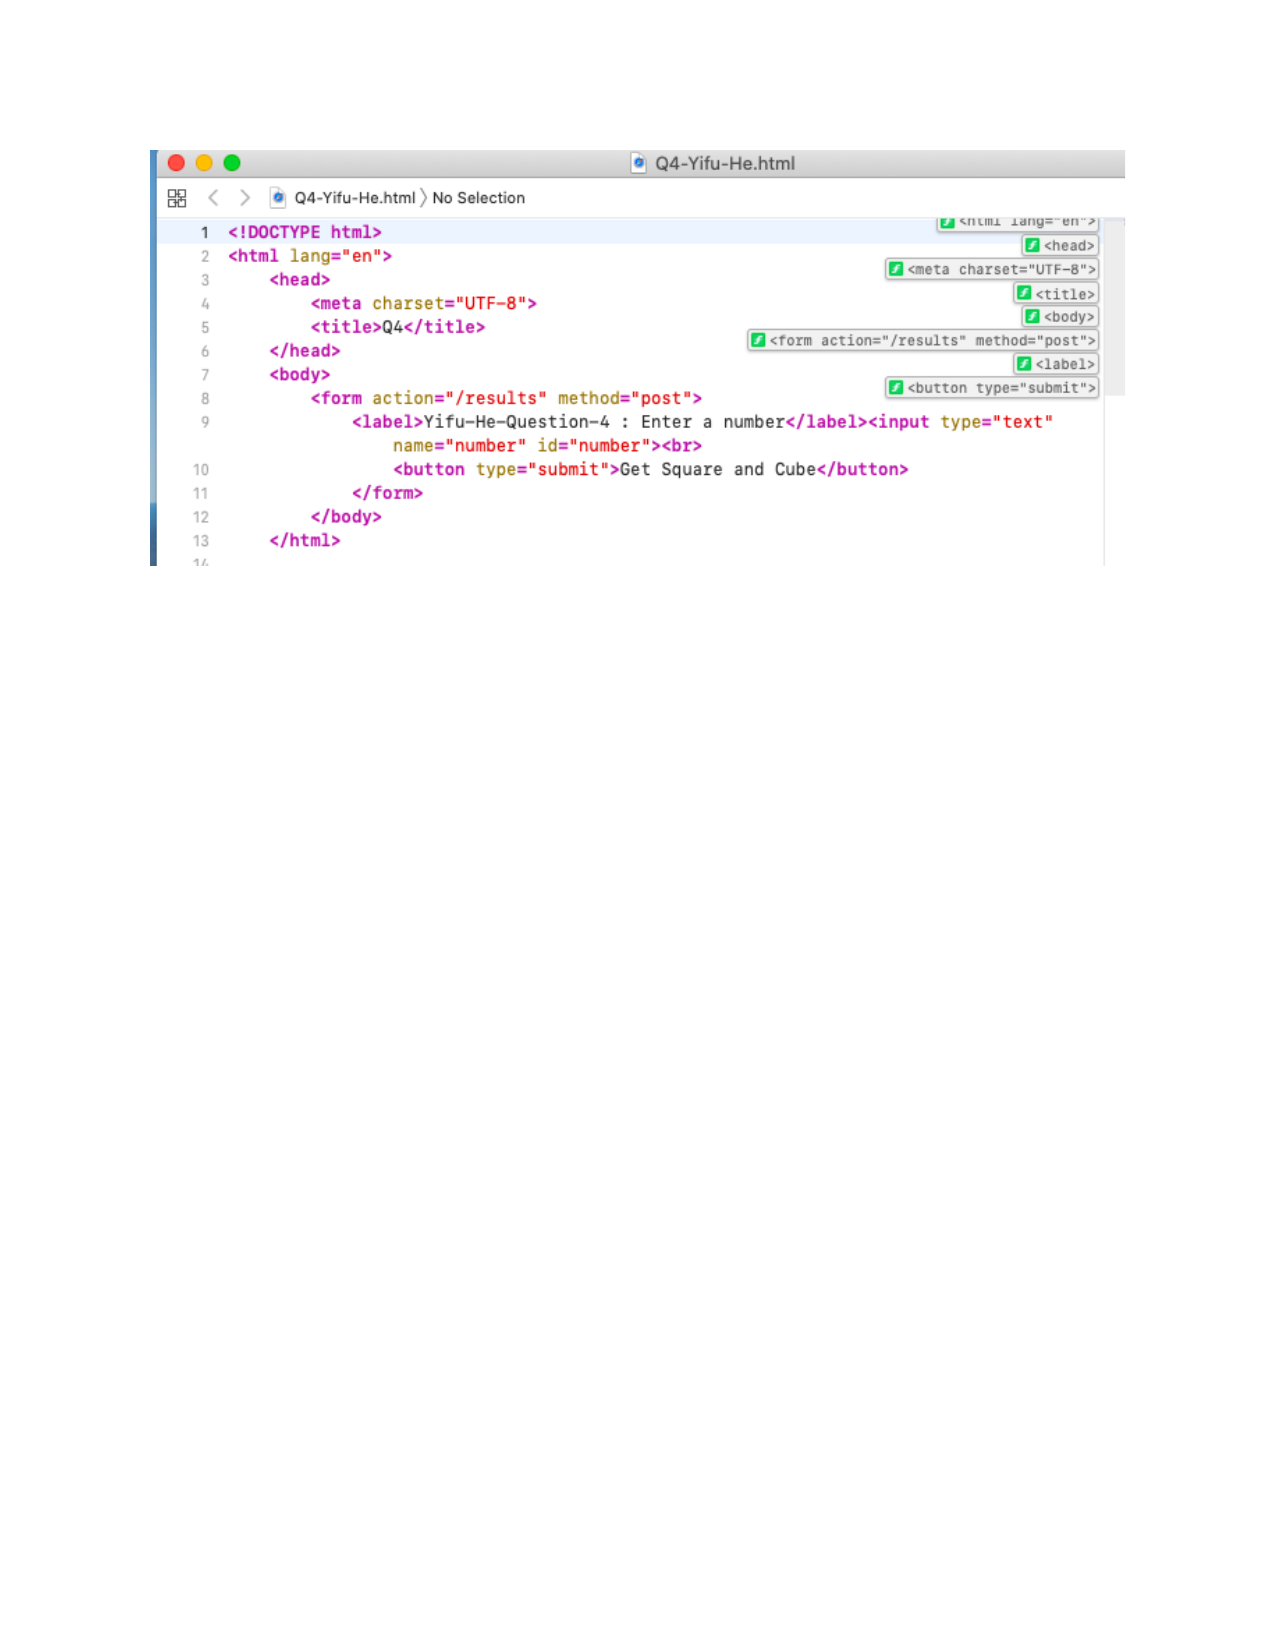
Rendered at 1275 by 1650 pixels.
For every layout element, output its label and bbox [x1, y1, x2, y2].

picture [150, 150, 1125, 566]
